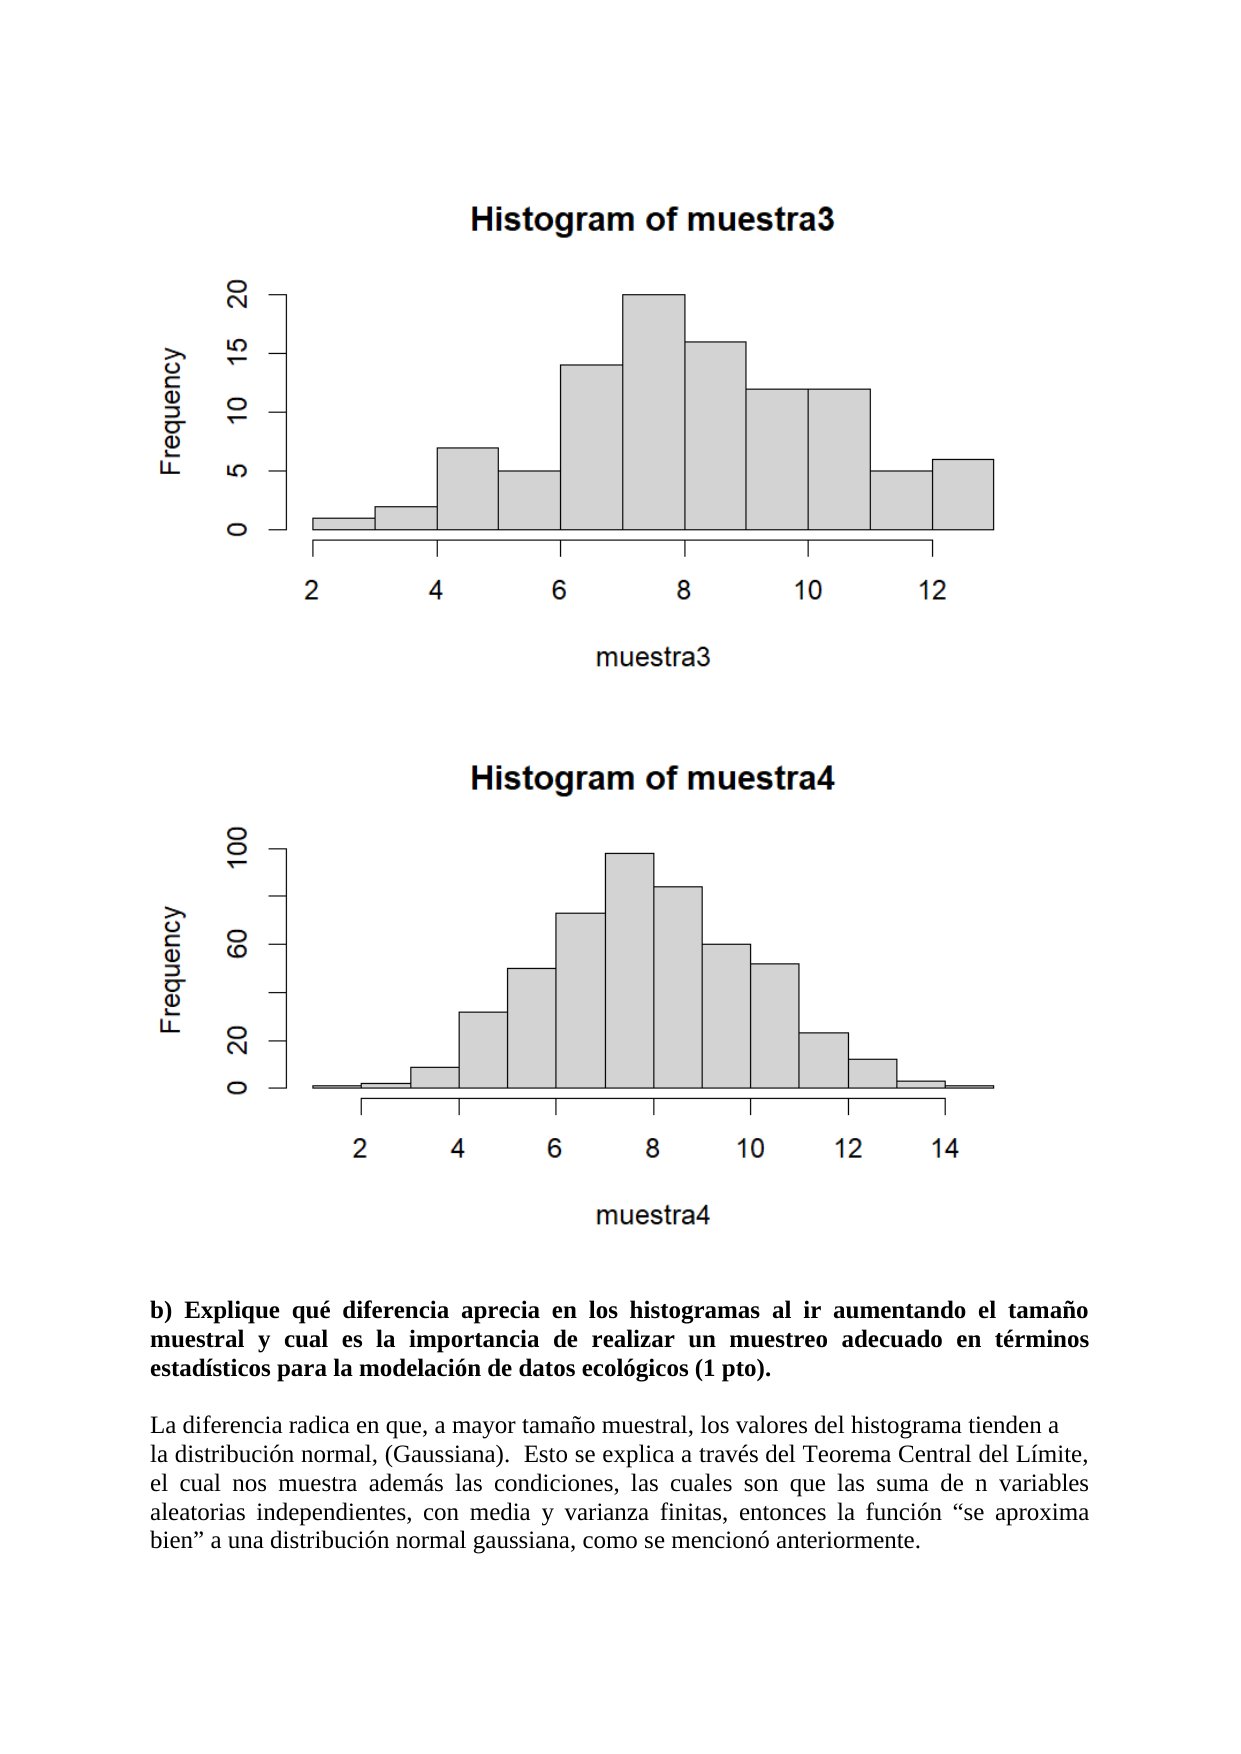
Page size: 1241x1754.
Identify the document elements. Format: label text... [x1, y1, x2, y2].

text la distribución normal, (Gaussiana). Esto se explica a través del Teorema Central del Límite, el cual nos muestra además las condiciones, las cuales son que las suma de n variables aleatorias independientes, con media y varianza finitas, entonces la función “se aproxima bien” a una distribución normal gaussiana, como se mencionó anteriormente. [150, 1439, 1090, 1554]
text b) Explique qué diferencia aprecia en los histogramas al ir aumentando el tamaño muestral y cual es la importancia de realizar un muestreo adecuado en términos estadísticos para la modelación de datos ecológicos (1 pto). [150, 1295, 1090, 1382]
text La diferencia radica en que, a mayor tamaño muestral, los valores del histograma tienden a [150, 1410, 1090, 1439]
picture [150, 150, 1091, 1267]
